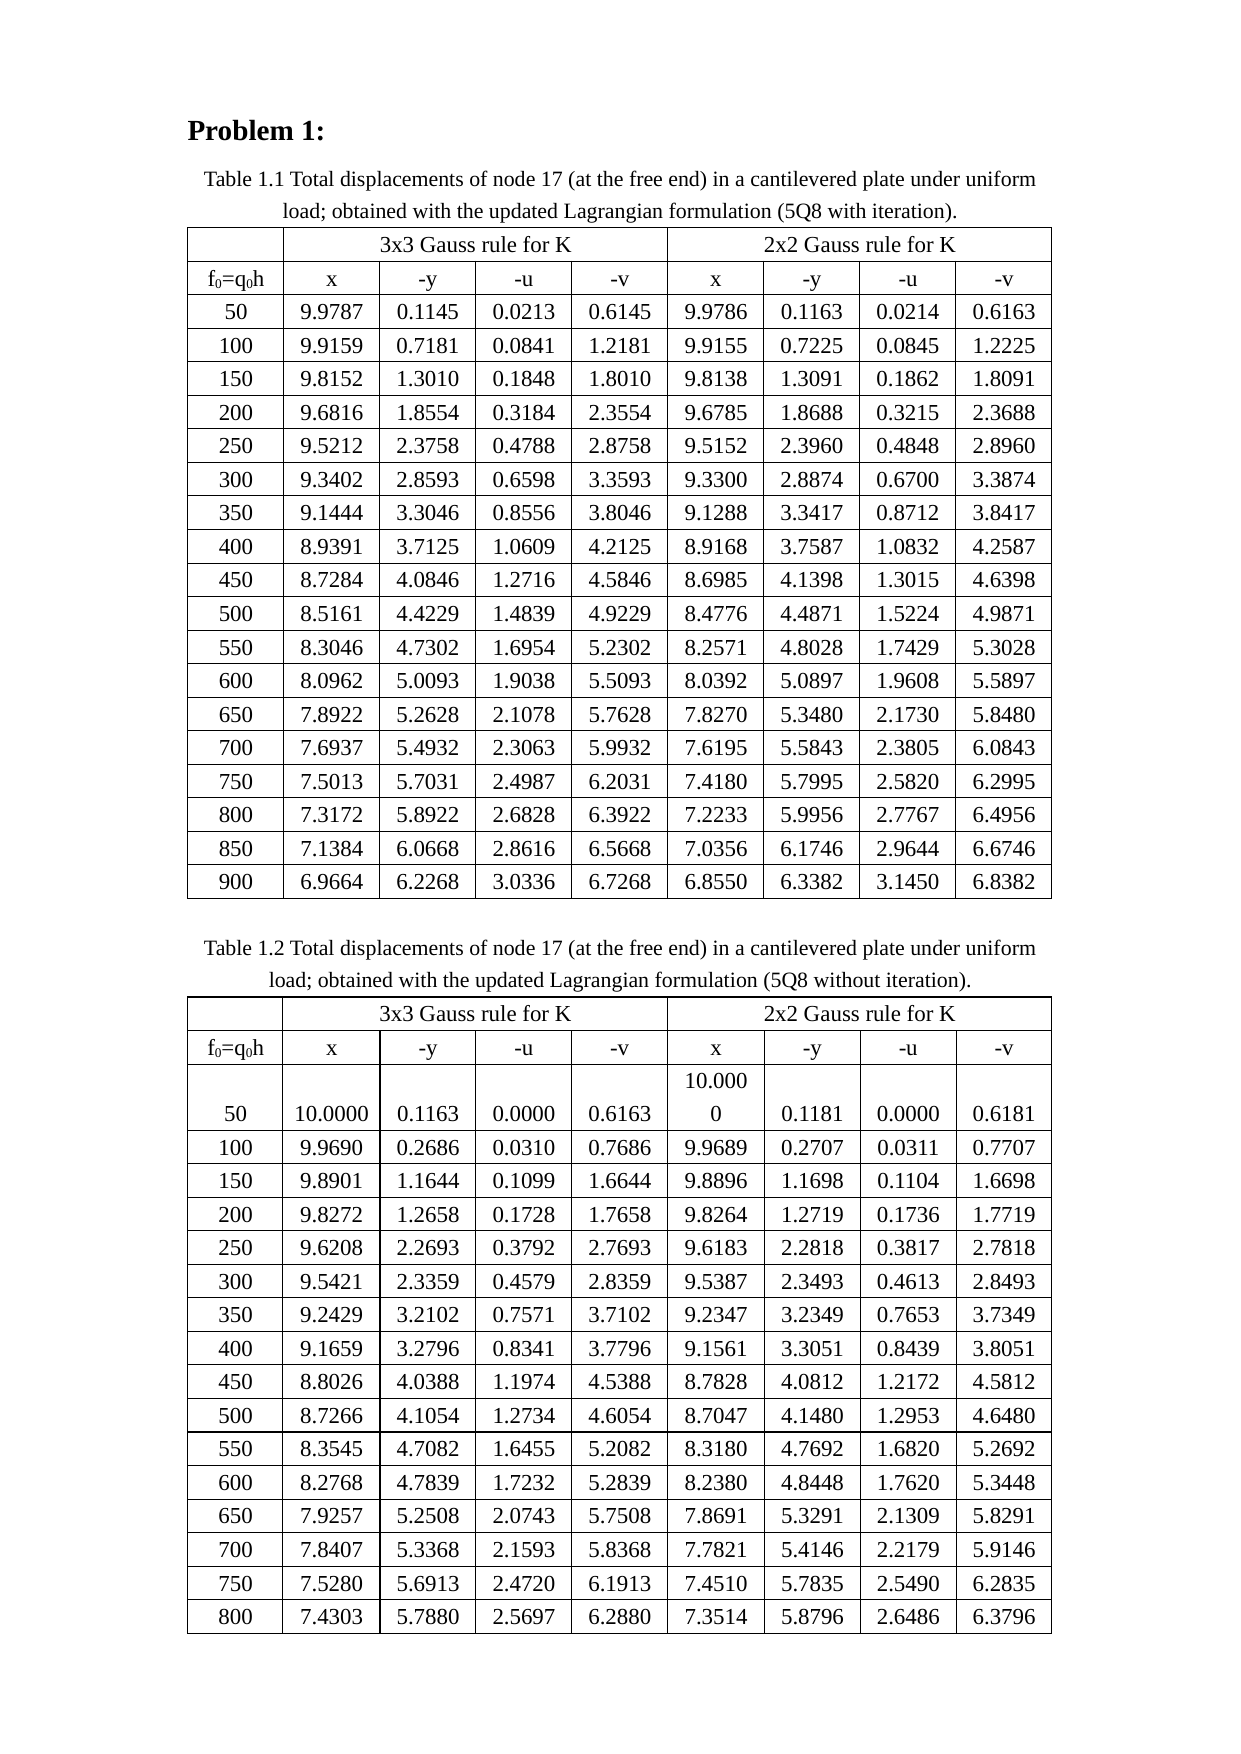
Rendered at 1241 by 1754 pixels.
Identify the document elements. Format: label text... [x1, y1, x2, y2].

table_cell 2.8874 [764, 463, 859, 495]
table_cell 2.3688 [956, 396, 1051, 428]
table_cell x [668, 262, 763, 294]
table_cell 3.8051 [957, 1332, 1051, 1364]
table_cell 650 [188, 698, 283, 730]
table_cell -u [476, 1031, 571, 1063]
table_cell 5.8480 [956, 698, 1051, 730]
table_cell 5.8796 [765, 1600, 860, 1633]
table_cell 5.2692 [957, 1433, 1051, 1465]
table_cell 6.0843 [956, 731, 1051, 764]
table_cell 0.1104 [861, 1164, 956, 1197]
table_cell 0.7571 [476, 1298, 571, 1331]
table_cell 0.8556 [476, 496, 571, 529]
table_cell 0.4788 [476, 429, 571, 462]
table_cell 4.2125 [572, 530, 667, 562]
table_cell 0.0845 [860, 329, 955, 361]
table_cell 8.0962 [284, 664, 379, 697]
table_cell 800 [188, 1600, 282, 1633]
table_cell 550 [188, 1433, 282, 1465]
table_header 3x3 Gauss rule for K [284, 228, 667, 261]
table_cell 5.8922 [380, 798, 475, 831]
table_cell f0=q0h [188, 262, 283, 294]
table_cell 8.2571 [668, 631, 763, 663]
table_cell 1.2181 [572, 329, 667, 361]
table_cell 2.5490 [861, 1567, 956, 1599]
table_cell 500 [188, 1399, 282, 1431]
table_cell x [283, 1031, 379, 1063]
table_cell 0.1145 [380, 295, 475, 328]
table_cell 2.9644 [860, 832, 955, 864]
table_cell 9.9787 [284, 295, 379, 328]
table_cell 0.1099 [476, 1164, 571, 1197]
table_cell 7.2233 [668, 798, 763, 831]
table_cell 3.8046 [572, 496, 667, 529]
table_cell -y [764, 262, 859, 294]
table_cell 0.1163 [764, 295, 859, 328]
table_cell 3.3417 [764, 496, 859, 529]
table_cell 0.0311 [861, 1131, 956, 1163]
table_cell 8.2380 [668, 1466, 764, 1498]
table_cell 7.6937 [284, 731, 379, 764]
table_cell 8.9168 [668, 530, 763, 562]
table_cell 5.5897 [956, 664, 1051, 697]
table_cell 5.3448 [957, 1466, 1051, 1498]
table_cell 5.0897 [764, 664, 859, 697]
table_cell 9.9786 [668, 295, 763, 328]
table_cell -v [572, 262, 667, 294]
table_cell 4.5388 [572, 1365, 667, 1398]
table_cell 1.6954 [476, 631, 571, 663]
table_cell 9.5387 [668, 1265, 764, 1297]
table_cell 2.0743 [476, 1500, 571, 1532]
table_cell 4.5812 [957, 1365, 1051, 1398]
table_cell 1.7429 [860, 631, 955, 663]
table_cell 4.4871 [764, 597, 859, 629]
table_cell 1.3015 [860, 564, 955, 596]
table_cell 1.8091 [956, 362, 1051, 395]
table_cell 0.1736 [861, 1198, 956, 1230]
table_cell 3.8417 [956, 496, 1051, 529]
table_cell 5.4932 [380, 731, 475, 764]
table_cell 400 [188, 1332, 282, 1364]
table_cell 6.2835 [957, 1567, 1051, 1599]
table_cell 200 [188, 1198, 282, 1230]
table_cell 6.2880 [572, 1600, 667, 1633]
table_cell 7.4303 [283, 1600, 379, 1633]
table_cell 4.8028 [764, 631, 859, 663]
table_cell 2.8493 [957, 1265, 1051, 1297]
table_cell 4.0812 [765, 1365, 860, 1398]
table_cell 8.3180 [668, 1433, 764, 1465]
table_cell 300 [188, 1265, 282, 1297]
table_cell 5.6913 [381, 1567, 475, 1599]
table_cell -u [860, 262, 955, 294]
table_cell 9.1561 [668, 1332, 764, 1364]
table_cell 7.1384 [284, 832, 379, 864]
table_cell -y [381, 1031, 475, 1063]
table_cell 9.8138 [668, 362, 763, 395]
table_cell 4.0388 [381, 1365, 475, 1398]
table_cell 6.6746 [956, 832, 1051, 864]
table_cell 2.6486 [861, 1600, 956, 1633]
table_cell 50 [188, 1065, 282, 1129]
table_cell 0.6163 [956, 295, 1051, 328]
table_cell 8.7284 [284, 564, 379, 596]
table_cell 0.6181 [957, 1065, 1051, 1129]
table_cell 0.0000 [476, 1065, 571, 1129]
table_cell 9.8264 [668, 1198, 764, 1230]
table_cell 4.7839 [381, 1466, 475, 1498]
table_cell 1.8010 [572, 362, 667, 395]
table_cell 6.2268 [380, 865, 475, 898]
table_cell 450 [188, 564, 283, 596]
table_cell 2.8616 [476, 832, 571, 864]
table_cell 6.2995 [956, 765, 1051, 797]
table_cell 500 [188, 597, 283, 629]
table_cell 5.3368 [381, 1533, 475, 1566]
table_cell 2.8960 [956, 429, 1051, 462]
table_cell 650 [188, 1500, 282, 1532]
table_cell 2.1078 [476, 698, 571, 730]
table_cell 9.2429 [283, 1298, 379, 1331]
table_cell 9.5212 [284, 429, 379, 462]
table_cell 300 [188, 463, 283, 495]
table_cell 9.6183 [668, 1231, 764, 1264]
table_cell 0.7653 [861, 1298, 956, 1331]
table_header [188, 998, 282, 1030]
table_cell 6.4956 [956, 798, 1051, 831]
table_cell 5.9956 [764, 798, 859, 831]
table_cell 1.2953 [861, 1399, 956, 1431]
table_cell 350 [188, 1298, 282, 1331]
table_cell f0=q0h [188, 1031, 282, 1063]
table_cell 8.8026 [283, 1365, 379, 1398]
table_cell 9.5152 [668, 429, 763, 462]
table_cell 1.2719 [765, 1198, 860, 1230]
table_cell 0.6598 [476, 463, 571, 495]
table_cell 2.7693 [572, 1231, 667, 1264]
table_cell 7.0356 [668, 832, 763, 864]
table_cell -u [476, 262, 571, 294]
table_cell 3.3051 [765, 1332, 860, 1364]
table_cell 0.3184 [476, 396, 571, 428]
table_cell 2.1309 [861, 1500, 956, 1532]
table_cell 4.2587 [956, 530, 1051, 562]
table_cell 3.3046 [380, 496, 475, 529]
table_cell 9.6785 [668, 396, 763, 428]
table_cell 1.7620 [861, 1466, 956, 1498]
table_cell 0.0000 [861, 1065, 956, 1129]
table_cell 9.8901 [283, 1164, 379, 1197]
table_cell 4.5846 [572, 564, 667, 596]
table_cell 0.4613 [861, 1265, 956, 1297]
table_cell 1.0609 [476, 530, 571, 562]
table_cell 1.2658 [381, 1198, 475, 1230]
table_cell 3.2349 [765, 1298, 860, 1331]
table_cell 8.0392 [668, 664, 763, 697]
table_cell 1.2716 [476, 564, 571, 596]
table_cell -v [572, 1031, 667, 1063]
table_cell 3.7349 [957, 1298, 1051, 1331]
table_cell 1.7658 [572, 1198, 667, 1230]
table_cell 0.0310 [476, 1131, 571, 1163]
table_cell 0.8341 [476, 1332, 571, 1364]
table_cell 2.7767 [860, 798, 955, 831]
table_cell 7.9257 [283, 1500, 379, 1532]
table_cell 3.2102 [381, 1298, 475, 1331]
table_cell 6.7268 [572, 865, 667, 898]
table_cell 7.8922 [284, 698, 379, 730]
table_cell 5.7995 [764, 765, 859, 797]
table_header 2x2 Gauss rule for K [668, 228, 1051, 261]
table_cell x [668, 1031, 764, 1063]
table_cell 1.3010 [380, 362, 475, 395]
table_cell 550 [188, 631, 283, 663]
table_cell 3.2796 [381, 1332, 475, 1364]
table_cell 5.2628 [380, 698, 475, 730]
table_cell 5.9146 [957, 1533, 1051, 1566]
table_cell 4.0846 [380, 564, 475, 596]
table_cell 9.8152 [284, 362, 379, 395]
table_cell 5.5093 [572, 664, 667, 697]
table_cell 1.6698 [957, 1164, 1051, 1197]
table_cell 0.7707 [957, 1131, 1051, 1163]
table_cell 0.3817 [861, 1231, 956, 1264]
table_cell 8.3545 [283, 1433, 379, 1465]
table_cell 9.9159 [284, 329, 379, 361]
table_cell 7.6195 [668, 731, 763, 764]
table_cell 4.9229 [572, 597, 667, 629]
table_cell 5.3480 [764, 698, 859, 730]
table_cell 2.5820 [860, 765, 955, 797]
table_cell 2.8593 [380, 463, 475, 495]
table_cell 2.3960 [764, 429, 859, 462]
table_cell 5.7628 [572, 698, 667, 730]
table_cell 0.7686 [572, 1131, 667, 1163]
table_cell 8.5161 [284, 597, 379, 629]
table_cell 5.4146 [765, 1533, 860, 1566]
table_cell 1.1974 [476, 1365, 571, 1398]
table_cell 1.1698 [765, 1164, 860, 1197]
table_cell 4.1398 [764, 564, 859, 596]
table_cell 6.9664 [284, 865, 379, 898]
table_cell 7.7821 [668, 1533, 764, 1566]
table_cell 5.7880 [381, 1600, 475, 1633]
table_cell 1.6820 [861, 1433, 956, 1465]
table_cell 5.2302 [572, 631, 667, 663]
table_cell 7.5013 [284, 765, 379, 797]
table_cell 7.8270 [668, 698, 763, 730]
table_cell 9.9155 [668, 329, 763, 361]
table_cell 6.0668 [380, 832, 475, 864]
table_cell 8.7047 [668, 1399, 764, 1431]
table_cell 4.1480 [765, 1399, 860, 1431]
table_cell 900 [188, 865, 283, 898]
table_cell 2.4987 [476, 765, 571, 797]
table_cell 2.6828 [476, 798, 571, 831]
table_cell 1.0832 [860, 530, 955, 562]
table_cell 8.2768 [283, 1466, 379, 1498]
table_cell 600 [188, 664, 283, 697]
table_cell 5.7508 [572, 1500, 667, 1532]
table_cell 6.5668 [572, 832, 667, 864]
table_cell 0.1163 [381, 1065, 475, 1129]
table_cell 1.1644 [381, 1164, 475, 1197]
table_cell 4.7692 [765, 1433, 860, 1465]
text Problem 1: [187, 97, 1053, 162]
table_cell 0.6163 [572, 1065, 667, 1129]
table_cell 0.8712 [860, 496, 955, 529]
table_cell 7.3514 [668, 1600, 764, 1633]
table_cell -u [861, 1031, 956, 1063]
table_cell 4.6480 [957, 1399, 1051, 1431]
table_cell 0.1848 [476, 362, 571, 395]
table_cell 50 [188, 295, 283, 328]
table_cell 0.3792 [476, 1231, 571, 1264]
table_cell 2.3554 [572, 396, 667, 428]
table_cell 0.0213 [476, 295, 571, 328]
table_cell 2.2179 [861, 1533, 956, 1566]
table_cell 1.3091 [764, 362, 859, 395]
table_cell 5.7031 [380, 765, 475, 797]
table_cell 1.5224 [860, 597, 955, 629]
table_cell 100 [188, 329, 283, 361]
table_cell 5.3028 [956, 631, 1051, 663]
table_cell 350 [188, 496, 283, 529]
table_cell 9.5421 [283, 1265, 379, 1297]
table_cell 9.9690 [283, 1131, 379, 1163]
text Table 1.2 Total displacements of node 17 (at the free end) in a cantilevered plate under uniform load; obtained with the updated Lagrangian formulation (5Q8 without iteration). [187, 931, 1053, 996]
table_cell 7.3172 [284, 798, 379, 831]
table_cell 2.1593 [476, 1533, 571, 1566]
table_cell 6.3382 [764, 865, 859, 898]
table_cell 9.9689 [668, 1131, 764, 1163]
table_cell 7.4510 [668, 1567, 764, 1599]
table_cell 2.8758 [572, 429, 667, 462]
table_cell 450 [188, 1365, 282, 1398]
table_cell 10.0000 [668, 1065, 764, 1129]
table_cell 100 [188, 1131, 282, 1163]
table_cell 1.8554 [380, 396, 475, 428]
table_cell 400 [188, 530, 283, 562]
table_cell 5.9932 [572, 731, 667, 764]
table_cell 850 [188, 832, 283, 864]
table_cell 6.3922 [572, 798, 667, 831]
table_cell 6.1746 [764, 832, 859, 864]
table_cell 0.7181 [380, 329, 475, 361]
table_cell 0.3215 [860, 396, 955, 428]
table_cell 7.4180 [668, 765, 763, 797]
table_cell 8.6985 [668, 564, 763, 596]
table_cell 3.0336 [476, 865, 571, 898]
table_cell 0.8439 [861, 1332, 956, 1364]
table_cell 2.3758 [380, 429, 475, 462]
table_cell 0.6145 [572, 295, 667, 328]
table_cell 5.0093 [380, 664, 475, 697]
table_cell 6.1913 [572, 1567, 667, 1599]
table_cell 3.1450 [860, 865, 955, 898]
table_cell 0.4579 [476, 1265, 571, 1297]
table_cell -v [957, 1031, 1051, 1063]
table_cell 3.7102 [572, 1298, 667, 1331]
table_cell 6.3796 [957, 1600, 1051, 1633]
table_cell 2.2818 [765, 1231, 860, 1264]
table_cell 600 [188, 1466, 282, 1498]
table_cell 2.7818 [957, 1231, 1051, 1264]
table_cell 5.7835 [765, 1567, 860, 1599]
table_cell 2.3493 [765, 1265, 860, 1297]
table_cell 7.8691 [668, 1500, 764, 1532]
table_header 3x3 Gauss rule for K [283, 998, 667, 1030]
table_cell 5.8291 [957, 1500, 1051, 1532]
text Table 1.1 Total displacements of node 17 (at the free end) in a cantilevered plate under uniform load; obtained with the updated Lagrangian formulation (5Q8 with iteration). [187, 162, 1053, 227]
table_cell 8.3046 [284, 631, 379, 663]
table_cell 1.7719 [957, 1198, 1051, 1230]
table_cell -y [380, 262, 475, 294]
table_cell 150 [188, 1164, 282, 1197]
table_cell 0.1181 [765, 1065, 860, 1129]
table_cell 3.3593 [572, 463, 667, 495]
table_cell 7.8407 [283, 1533, 379, 1566]
table_cell 0.4848 [860, 429, 955, 462]
table_cell 2.1730 [860, 698, 955, 730]
table_cell 0.7225 [764, 329, 859, 361]
table_cell 8.7828 [668, 1365, 764, 1398]
table_cell 150 [188, 362, 283, 395]
table_cell 700 [188, 731, 283, 764]
table_cell 4.7302 [380, 631, 475, 663]
table_cell 9.1288 [668, 496, 763, 529]
table_cell 4.4229 [380, 597, 475, 629]
table_cell 3.7125 [380, 530, 475, 562]
table_cell 2.2693 [381, 1231, 475, 1264]
table_cell 4.1054 [381, 1399, 475, 1431]
table_cell 2.3805 [860, 731, 955, 764]
table_cell 0.1728 [476, 1198, 571, 1230]
table_cell 1.2225 [956, 329, 1051, 361]
table_cell 0.1862 [860, 362, 955, 395]
table_cell 2.4720 [476, 1567, 571, 1599]
table_cell 2.3359 [381, 1265, 475, 1297]
table_cell 800 [188, 798, 283, 831]
table_cell 9.6816 [284, 396, 379, 428]
table_cell 700 [188, 1533, 282, 1566]
table_cell 3.7796 [572, 1332, 667, 1364]
table_cell 5.2839 [572, 1466, 667, 1498]
table_cell 9.1444 [284, 496, 379, 529]
table_cell 1.2734 [476, 1399, 571, 1431]
table_cell 1.8688 [764, 396, 859, 428]
table_cell 4.7082 [381, 1433, 475, 1465]
table_cell 3.7587 [764, 530, 859, 562]
table_cell 0.0841 [476, 329, 571, 361]
table_cell 9.2347 [668, 1298, 764, 1331]
table_cell 1.9608 [860, 664, 955, 697]
table_cell 1.4839 [476, 597, 571, 629]
table_cell 1.9038 [476, 664, 571, 697]
table_cell 4.8448 [765, 1466, 860, 1498]
table_header [188, 228, 283, 261]
table_cell 5.8368 [572, 1533, 667, 1566]
table_cell 1.2172 [861, 1365, 956, 1398]
table_cell 250 [188, 1231, 282, 1264]
table_cell 5.3291 [765, 1500, 860, 1532]
table_cell 8.4776 [668, 597, 763, 629]
table_cell 4.9871 [956, 597, 1051, 629]
table_cell 1.6455 [476, 1433, 571, 1465]
table_cell 4.6398 [956, 564, 1051, 596]
table_cell 2.5697 [476, 1600, 571, 1633]
table_cell 4.6054 [572, 1399, 667, 1431]
table_cell 8.7266 [283, 1399, 379, 1431]
table_cell 0.2686 [381, 1131, 475, 1163]
table_cell 750 [188, 765, 283, 797]
table_cell 9.6208 [283, 1231, 379, 1264]
table_cell 3.3874 [956, 463, 1051, 495]
table_cell x [284, 262, 379, 294]
table_cell 6.2031 [572, 765, 667, 797]
table_cell 5.2082 [572, 1433, 667, 1465]
table_cell 9.1659 [283, 1332, 379, 1364]
table_cell 7.5280 [283, 1567, 379, 1599]
table_cell 5.2508 [381, 1500, 475, 1532]
table_cell 750 [188, 1567, 282, 1599]
table_cell 1.7232 [476, 1466, 571, 1498]
table_cell 8.9391 [284, 530, 379, 562]
table_cell 9.3402 [284, 463, 379, 495]
table_cell 1.6644 [572, 1164, 667, 1197]
table_cell 9.8272 [283, 1198, 379, 1230]
table_cell -y [765, 1031, 860, 1063]
table_cell 0.0214 [860, 295, 955, 328]
table_cell -v [956, 262, 1051, 294]
table_cell 10.0000 [283, 1065, 379, 1129]
table_cell 5.5843 [764, 731, 859, 764]
table_cell 9.8896 [668, 1164, 764, 1197]
table_cell 200 [188, 396, 283, 428]
table_header 2x2 Gauss rule for K [668, 998, 1051, 1030]
table_cell 9.3300 [668, 463, 763, 495]
table_cell 250 [188, 429, 283, 462]
table_cell 0.2707 [765, 1131, 860, 1163]
table_cell 2.3063 [476, 731, 571, 764]
table_cell 6.8382 [956, 865, 1051, 898]
table_cell 6.8550 [668, 865, 763, 898]
table_cell 2.8359 [572, 1265, 667, 1297]
table_cell 0.6700 [860, 463, 955, 495]
